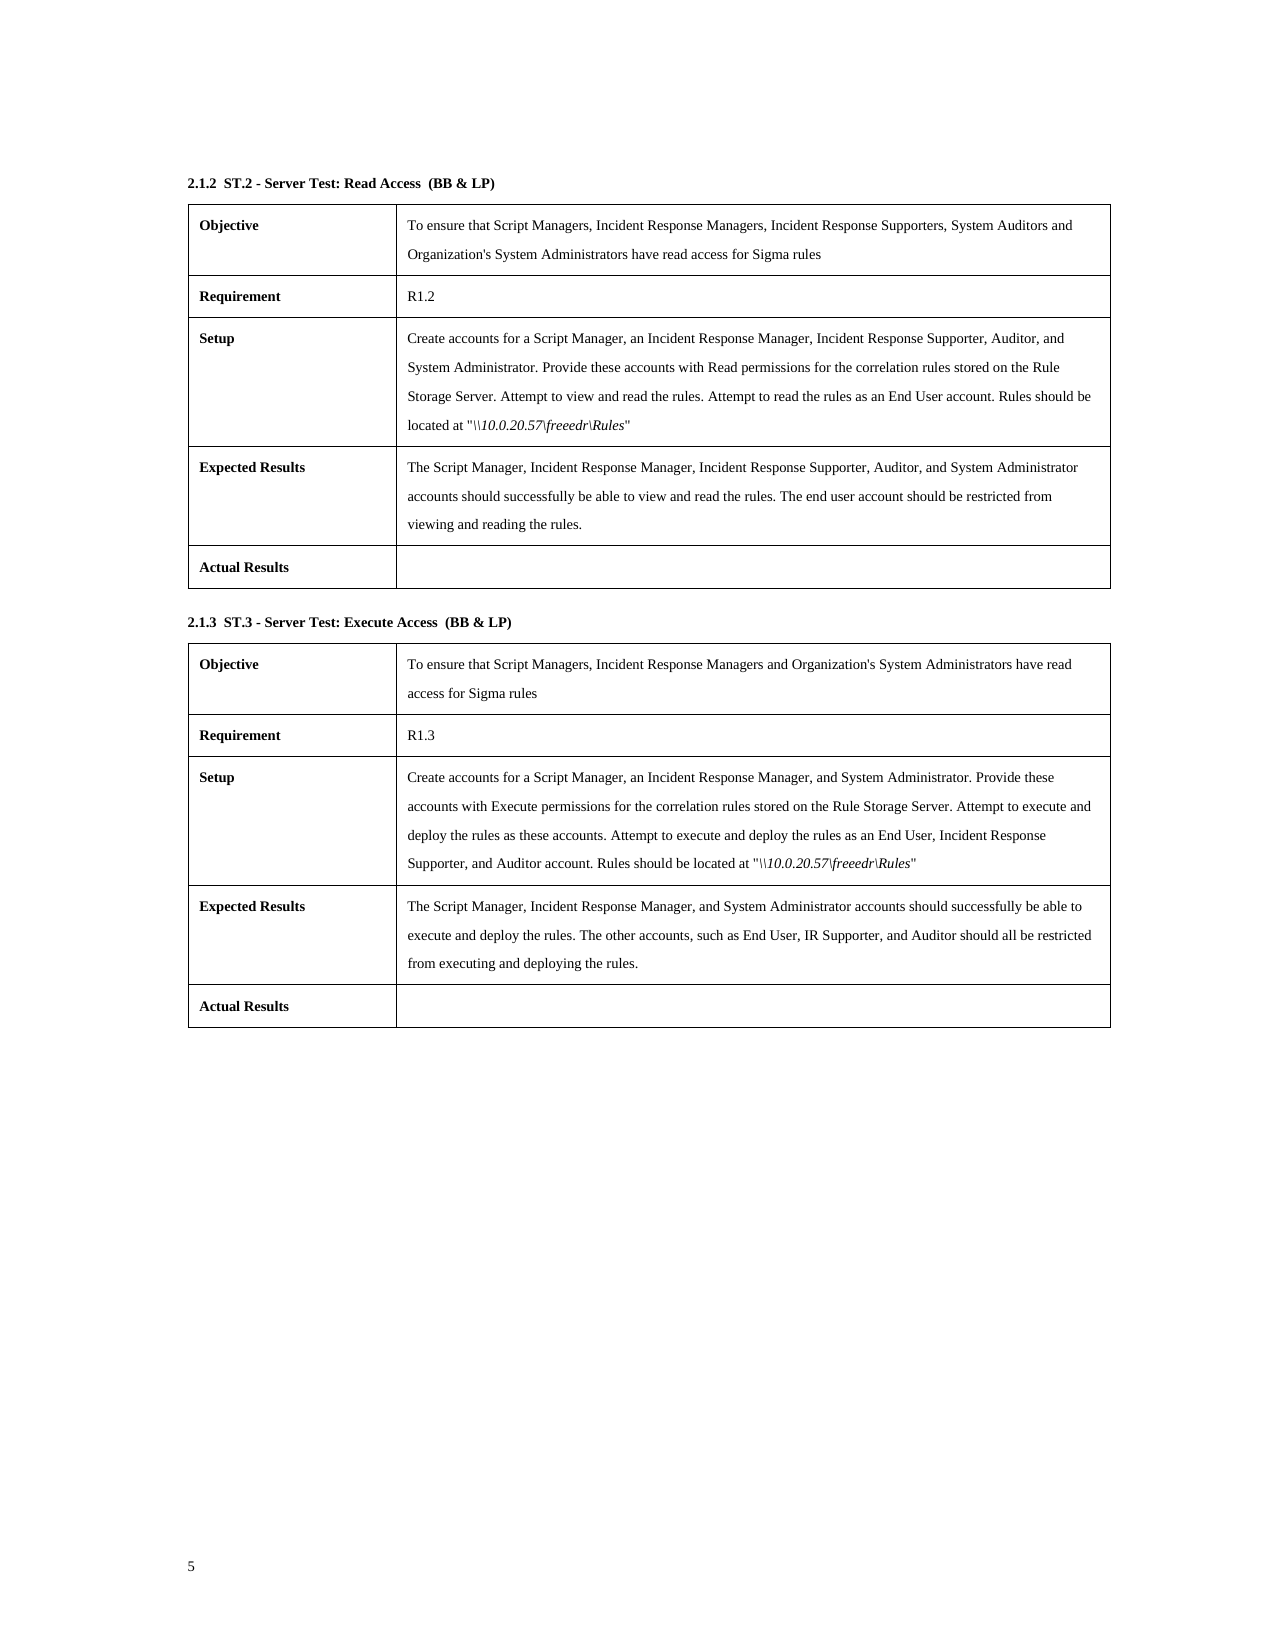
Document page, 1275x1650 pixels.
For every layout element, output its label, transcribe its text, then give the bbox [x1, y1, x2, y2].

table_cell Actual Results [189, 985, 396, 1027]
table_cell Create accounts for a Script Manager, an Incident Response Manager, Incident Response Supporter, Auditor, and System Administrator. Provide these accounts with Read permissions for the correlation rules stored on the Rule Storage Server. Attempt to view and read the rules. Attempt to read the rules as an End User account. Rules should be located at "\\10.0.20.57\freeedr\Rules" [397, 318, 1110, 446]
table_cell Expected Results [189, 886, 396, 984]
table_cell Actual Results [189, 546, 396, 588]
table_cell R1.2 [397, 276, 1110, 317]
subtitle 2.1.3 ST.3 - Server Test: Execute Access (BB & LP) [187, 601, 1087, 630]
table_header Objective [189, 205, 396, 275]
table_cell The Script Manager, Incident Response Manager, Incident Response Supporter, Auditor, and System Administrator accounts should successfully be able to view and read the rules. The end user account should be restricted from viewing and reading the rules. [397, 447, 1110, 545]
table_cell Requirement [189, 715, 396, 756]
table_header Objective [189, 644, 396, 714]
table_cell Setup [189, 318, 396, 446]
table_cell Expected Results [189, 447, 396, 545]
table_cell [397, 985, 1110, 1027]
table_cell Requirement [189, 276, 396, 317]
table_header To ensure that Script Managers, Incident Response Managers, Incident Response Supporters, System Auditors and Organization's System Administrators have read access for Sigma rules [397, 205, 1110, 275]
table_cell R1.3 [397, 715, 1110, 756]
table_cell Create accounts for a Script Manager, an Incident Response Manager, and System Administrator. Provide these accounts with Execute permissions for the correlation rules stored on the Rule Storage Server. Attempt to execute and deploy the rules as these accounts. Attempt to execute and deploy the rules as an End User, Incident Response Supporter, and Auditor account. Rules should be located at "\\10.0.20.57\freeedr\Rules" [397, 757, 1110, 884]
table_cell The Script Manager, Incident Response Manager, and System Administrator accounts should successfully be able to execute and deploy the rules. The other accounts, such as End User, IR Supporter, and Auditor should all be restricted from executing and deploying the rules. [397, 886, 1110, 984]
subtitle 2.1.2 ST.2 - Server Test: Read Access (BB & LP) [187, 162, 1087, 191]
table_header To ensure that Script Managers, Incident Response Managers and Organization's System Administrators have read access for Sigma rules [397, 644, 1110, 714]
table_cell Setup [189, 757, 396, 884]
table_cell [397, 546, 1110, 588]
